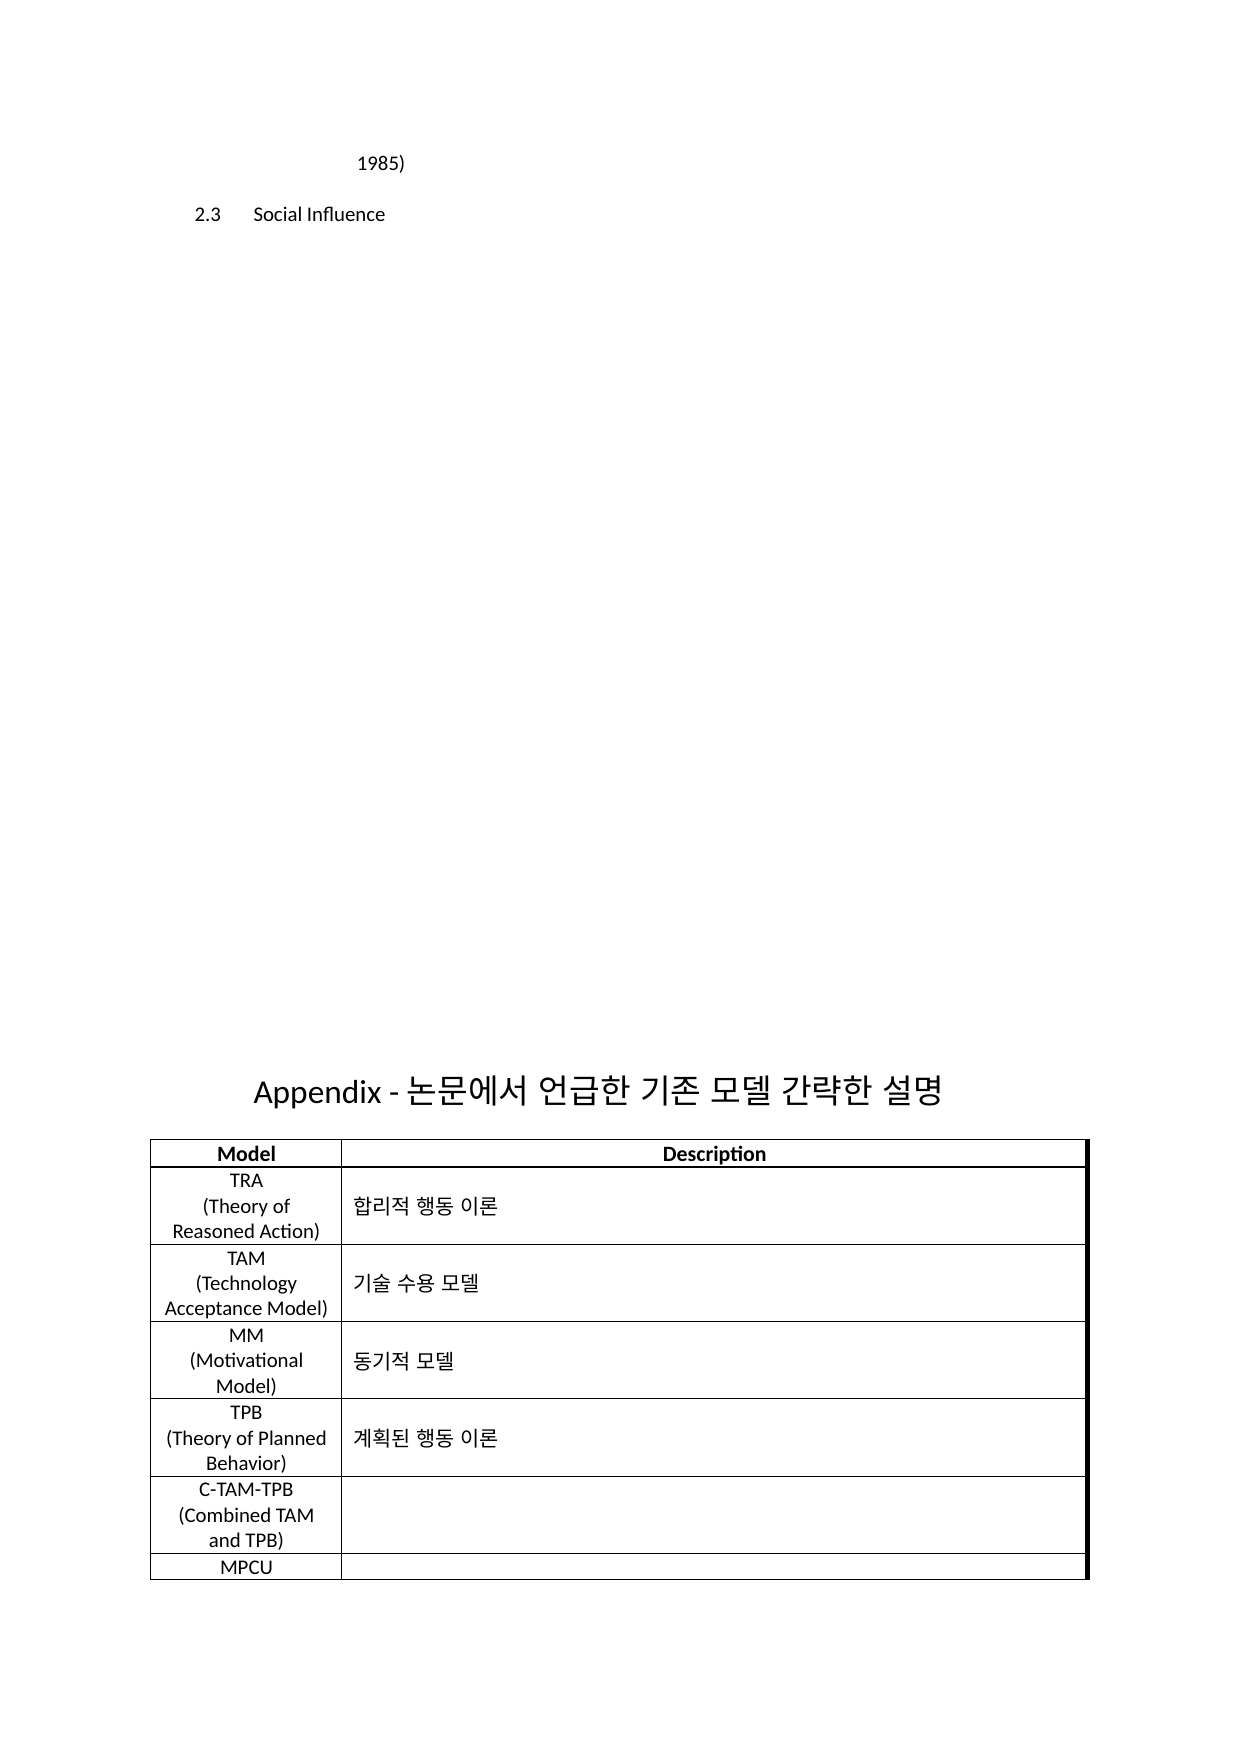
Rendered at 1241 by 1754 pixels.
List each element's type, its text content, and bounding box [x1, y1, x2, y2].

table_cell 계획된 행동 이론 [342, 1399, 1085, 1476]
list Social Influence Appendix - 논문에서 언급한 기존 모델 간략한 설명 [194, 201, 1090, 1113]
table_cell [342, 1554, 1085, 1579]
list age: 나이가 많을 수록 복잡한 자극을 처리하는데 어려움을 느끼며 직무와 관련된 정보들 중 어느것에 집중 해야할지 결정하는 것에도 어려움을 느낌.(Plude and Hoyer, 1985) [283, 150, 1090, 201]
table_cell 기술 수용 모델 [342, 1245, 1085, 1321]
table_cell 동기적 모델 [342, 1322, 1085, 1398]
table_cell MPCU (Model of PC Utilization) [151, 1554, 341, 1579]
table_cell [342, 1477, 1085, 1553]
table_cell TAM (Technology Acceptance Model) [151, 1245, 341, 1321]
table_header Model [151, 1140, 341, 1166]
table_cell TPB (Theory of Planned Behavior) [151, 1399, 341, 1476]
table_header Description [342, 1140, 1085, 1166]
table_cell MM (Motivational Model) [151, 1322, 341, 1398]
table_cell C-TAM-TPB (Combined TAM and TPB) [151, 1477, 341, 1553]
table_cell 합리적 행동 이론 [342, 1168, 1085, 1244]
table_cell TRA (Theory of Reasoned Action) [151, 1168, 341, 1244]
